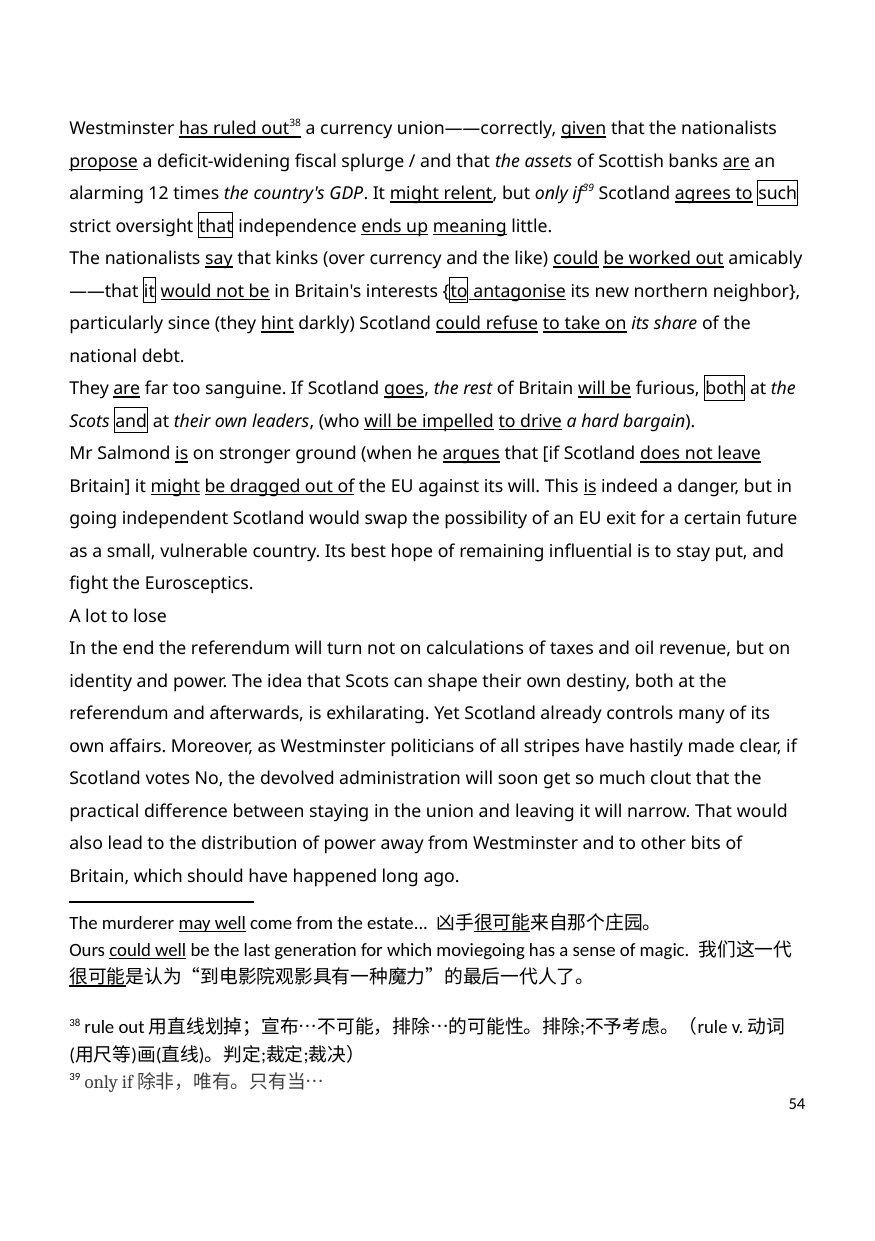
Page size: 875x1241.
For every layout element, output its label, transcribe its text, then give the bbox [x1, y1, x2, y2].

text The nationalists say that kinks (over currency and the like) could be worked out amicably——that it would not be in Britain's interests {to antagonise its new northern neighbor}, particularly since (they hint darkly) Scotland could refuse to take on its share of the national debt. [69, 242, 805, 372]
text A lot to lose [69, 599, 805, 632]
text In the end the referendum will turn not on calculations of taxes and oil revenue, but on identity and power. The idea that Scots can shape their own destiny, both at the referendum and afterwards, is exhilarating. Yet Scotland already controls many of its own affairs. Moreover, as Westminster politicians of all stripes have hastily made clear, if Scotland votes No, the devolved administration will soon get so much clout that the practical difference between staying in the union and leaving it will narrow. That would also lead to the distribution of power away from Westminster and to other bits of Britain, which should have happened long ago. [69, 632, 805, 892]
text Mr Salmond is on stronger ground (when he argues that [if Scotland does not leave Britain] it might be dragged out of the EU against its will. This is indeed a danger, but in going independent Scotland would swap the possibility of an EU exit for a certain future as a small, vulnerable country. Its best hope of remaining influential is to stay put, and fight the Eurosceptics. [69, 437, 805, 599]
text Westminster has ruled out a currency union——correctly, given that the nationalists propose a deficit-widening fiscal splurge / and that the assets of Scottish banks are an alarming 12 times the country's GDP. It might relent, but only if Scotland agrees to such strict oversight that independence ends up meaning little. [69, 112, 805, 242]
text They are far too sanguine. If Scotland goes, the rest of Britain will be furious, both at the Scots and at their own leaders, (who will be impelled to drive a hard bargain). [69, 372, 805, 437]
